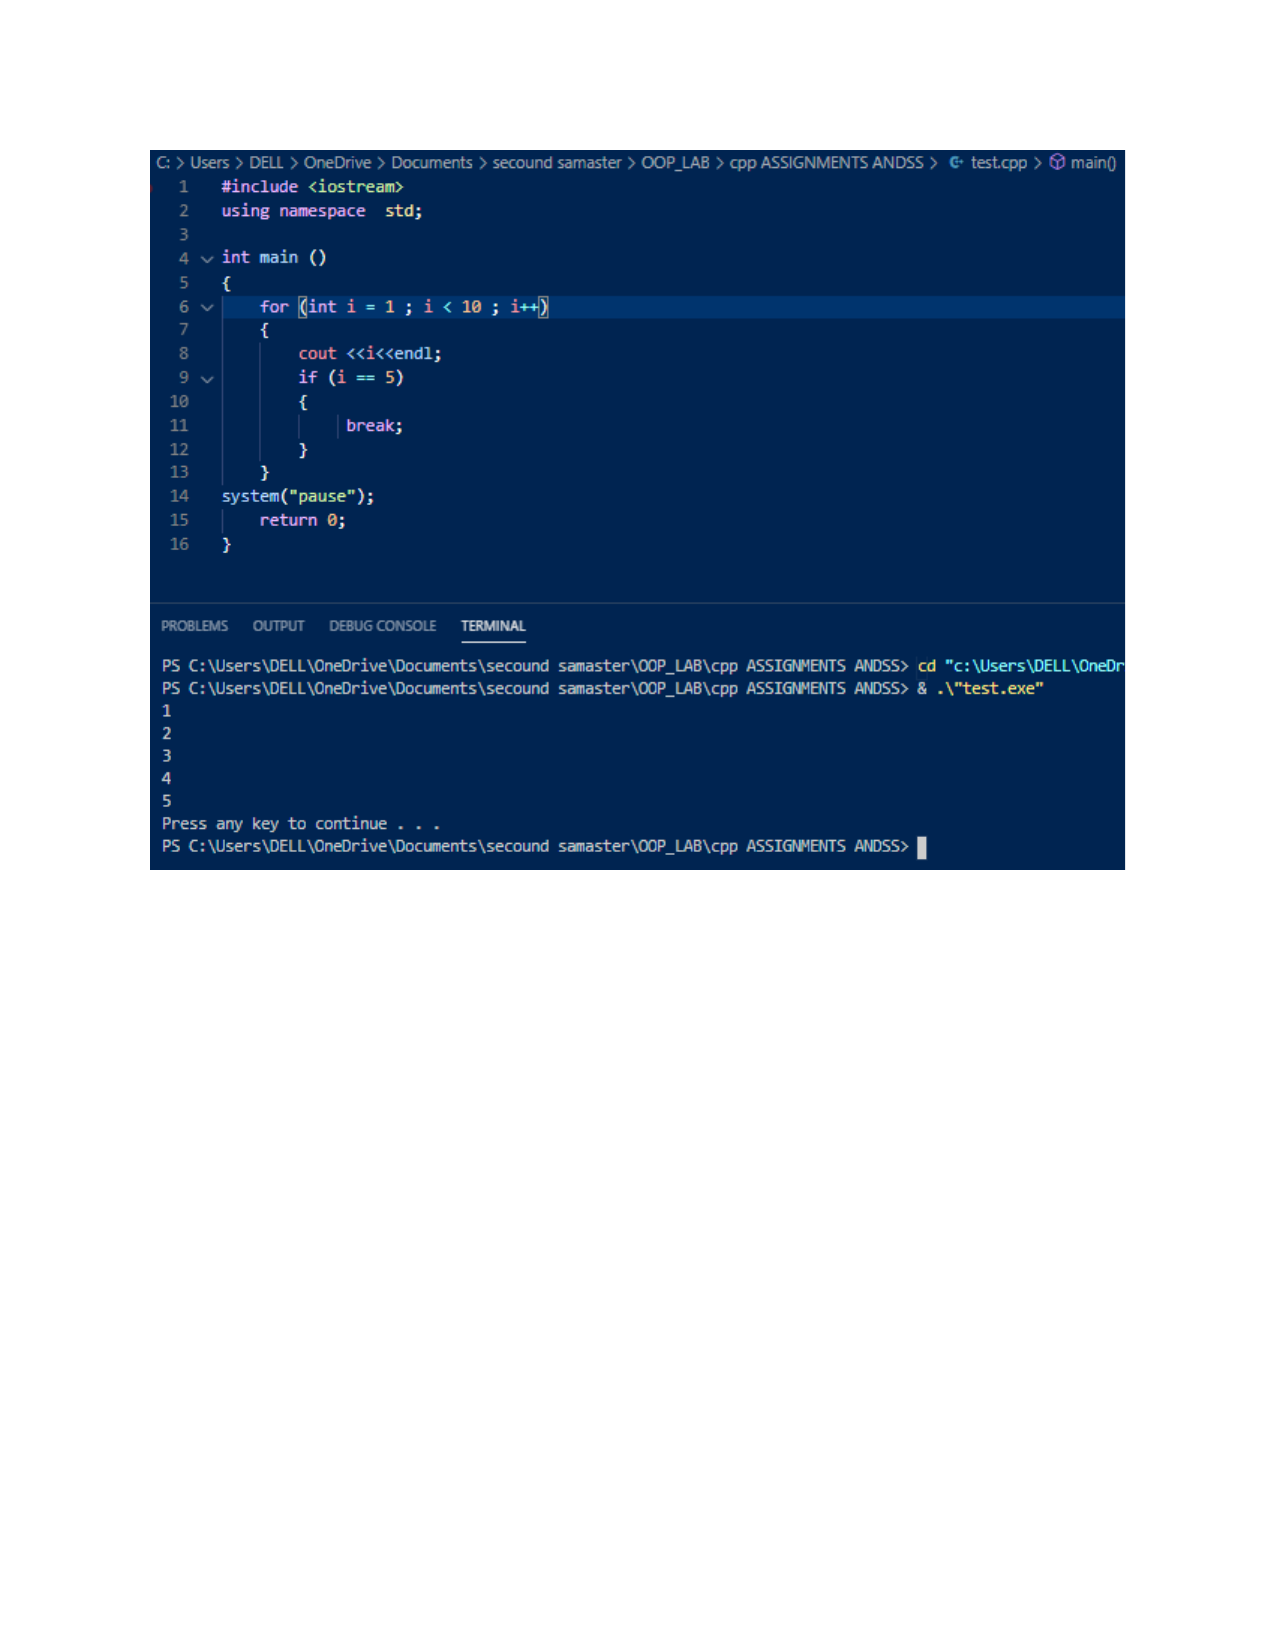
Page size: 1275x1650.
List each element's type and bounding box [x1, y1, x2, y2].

picture [150, 150, 1125, 870]
